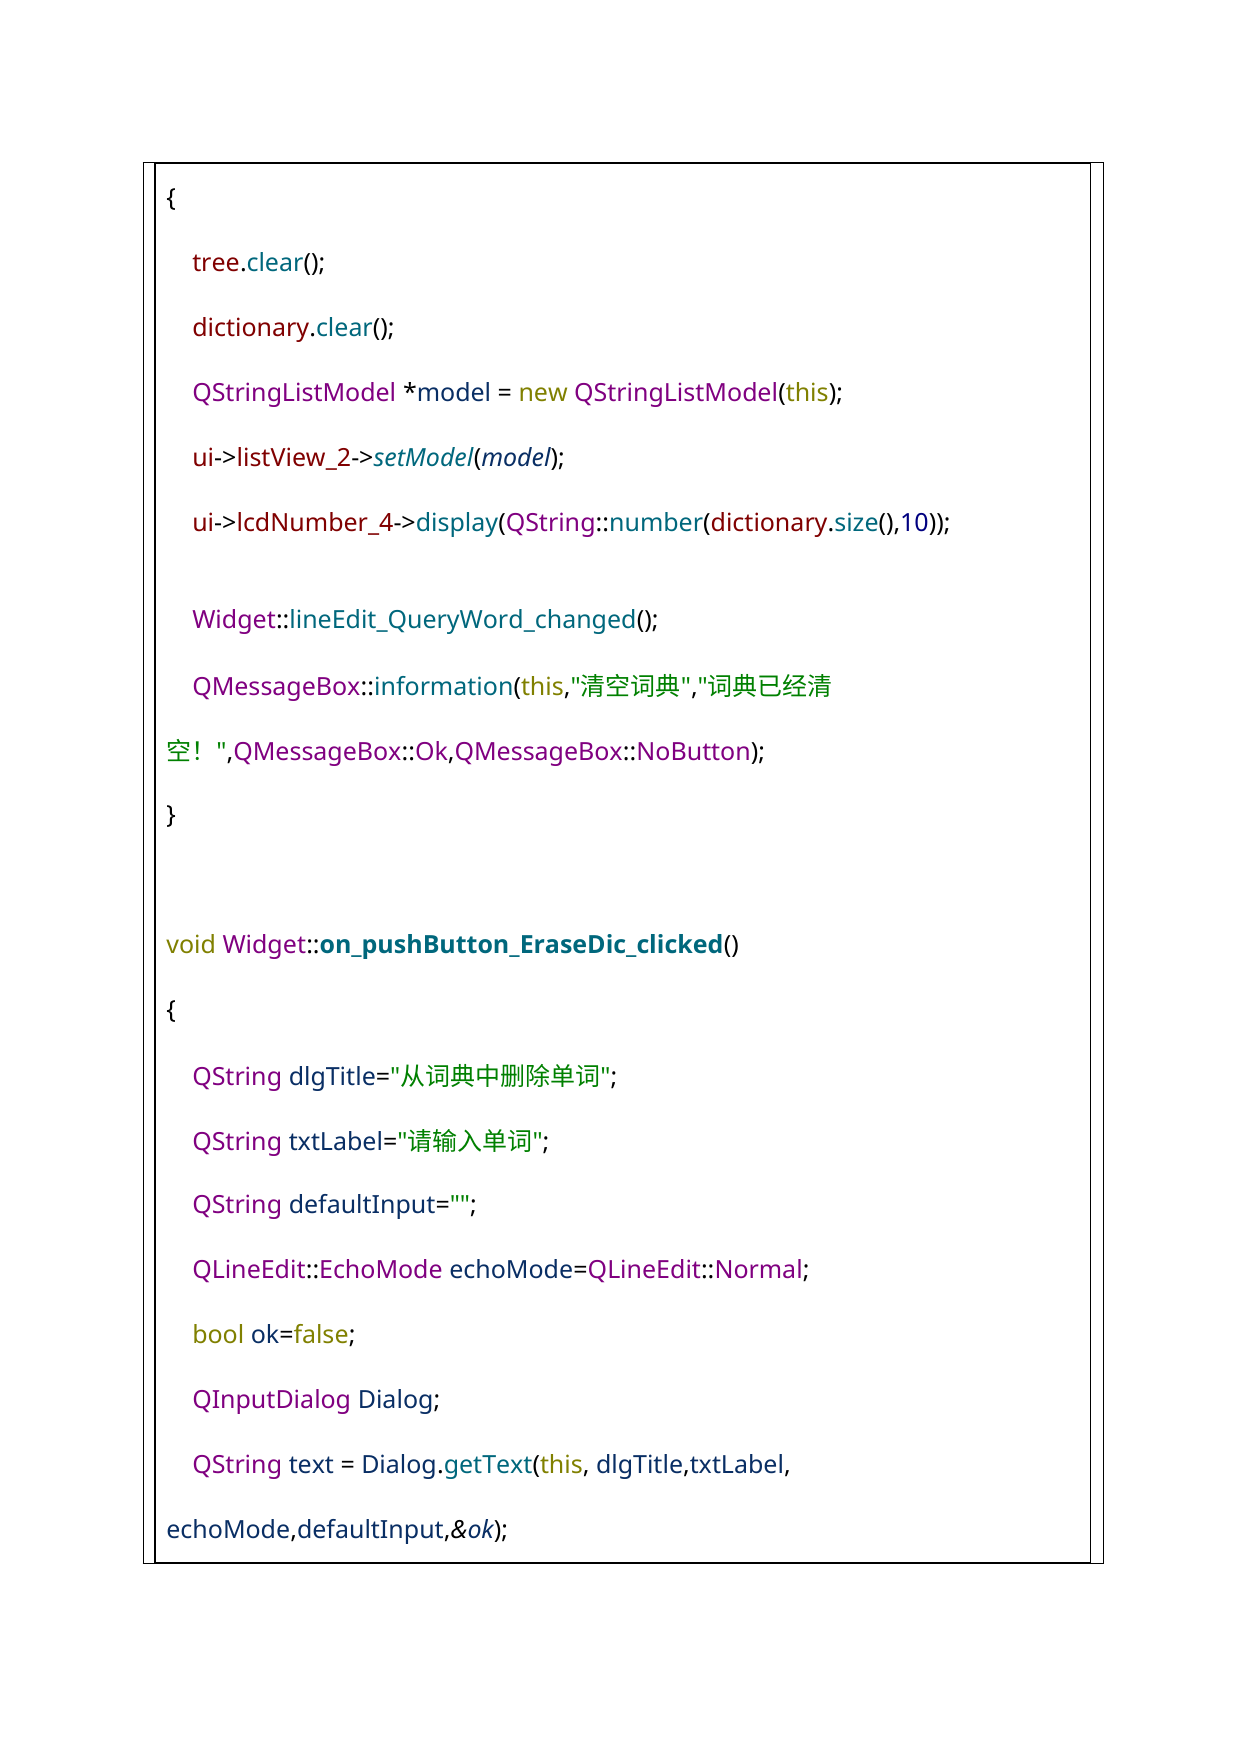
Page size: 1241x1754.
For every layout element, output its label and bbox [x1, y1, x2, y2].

table_cell [156, 164, 1090, 1562]
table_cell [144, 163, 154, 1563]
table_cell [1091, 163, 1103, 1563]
